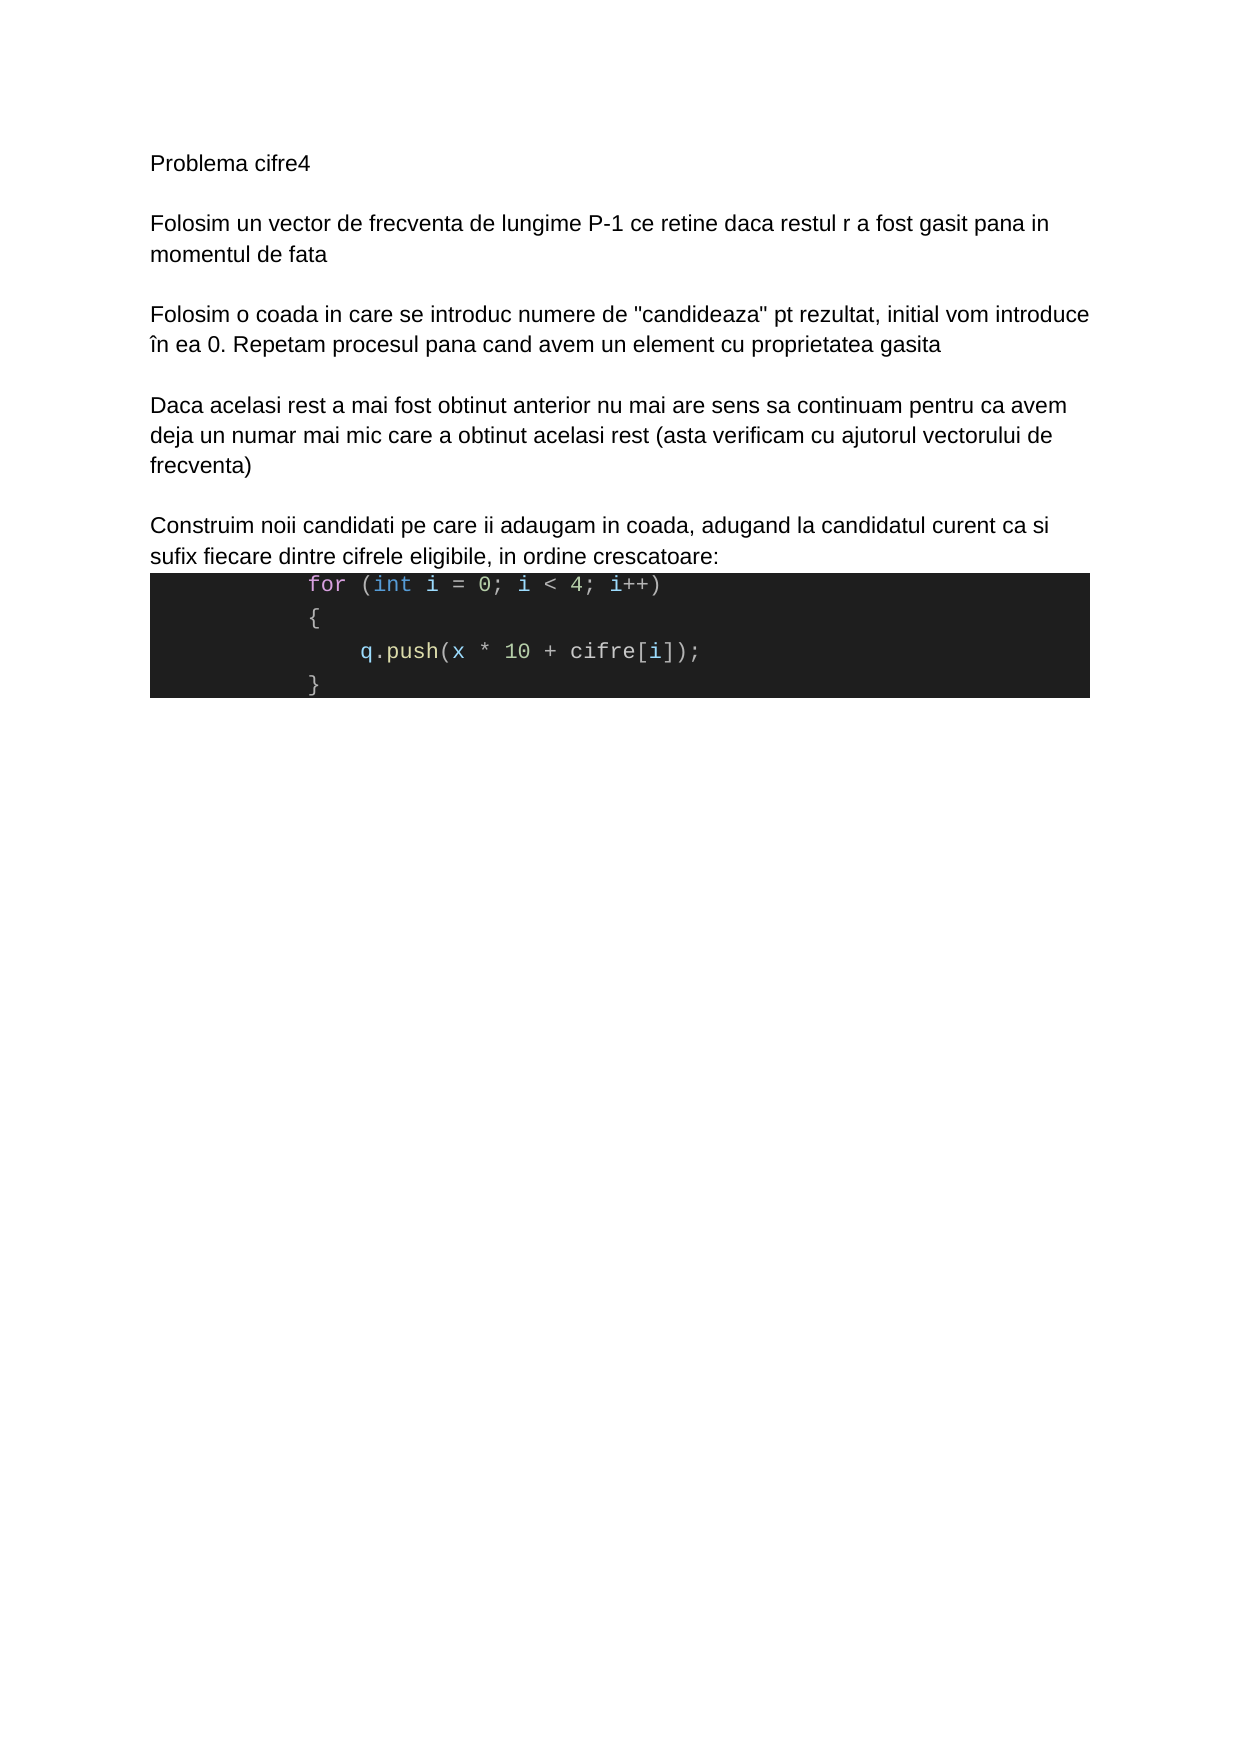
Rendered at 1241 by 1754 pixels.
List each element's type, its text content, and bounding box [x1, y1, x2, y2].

text } [150, 673, 1090, 698]
text q.push(x * 10 + cifre[i]); [150, 640, 1090, 664]
text Daca acelasi rest a mai fost obtinut anterior nu mai are sens sa continuam pentru ca avem deja un numar mai mic care a obtinut acelasi rest (asta verificam cu ajutorul vectorului de frecventa) [150, 392, 1090, 478]
text Problema cifre4 [150, 150, 1090, 176]
text for (int i = 0; i < 4; i++) [150, 573, 1090, 598]
text Folosim o coada in care se introduc numere de "candideaza" pt rezultat, initial vom introduce în ea 0. Repetam procesul pana cand avem un element cu proprietatea gasita [150, 301, 1090, 358]
text Folosim un vector de frecventa de lungime P-1 ce retine daca restul r a fost gasit pana in momentul de fata [150, 210, 1090, 267]
text Construim noii candidati pe care ii adaugam in coada, adugand la candidatul curent ca si sufix fiecare dintre cifrele eligibile, in ordine crescatoare: [150, 512, 1090, 569]
text { [150, 606, 1090, 631]
